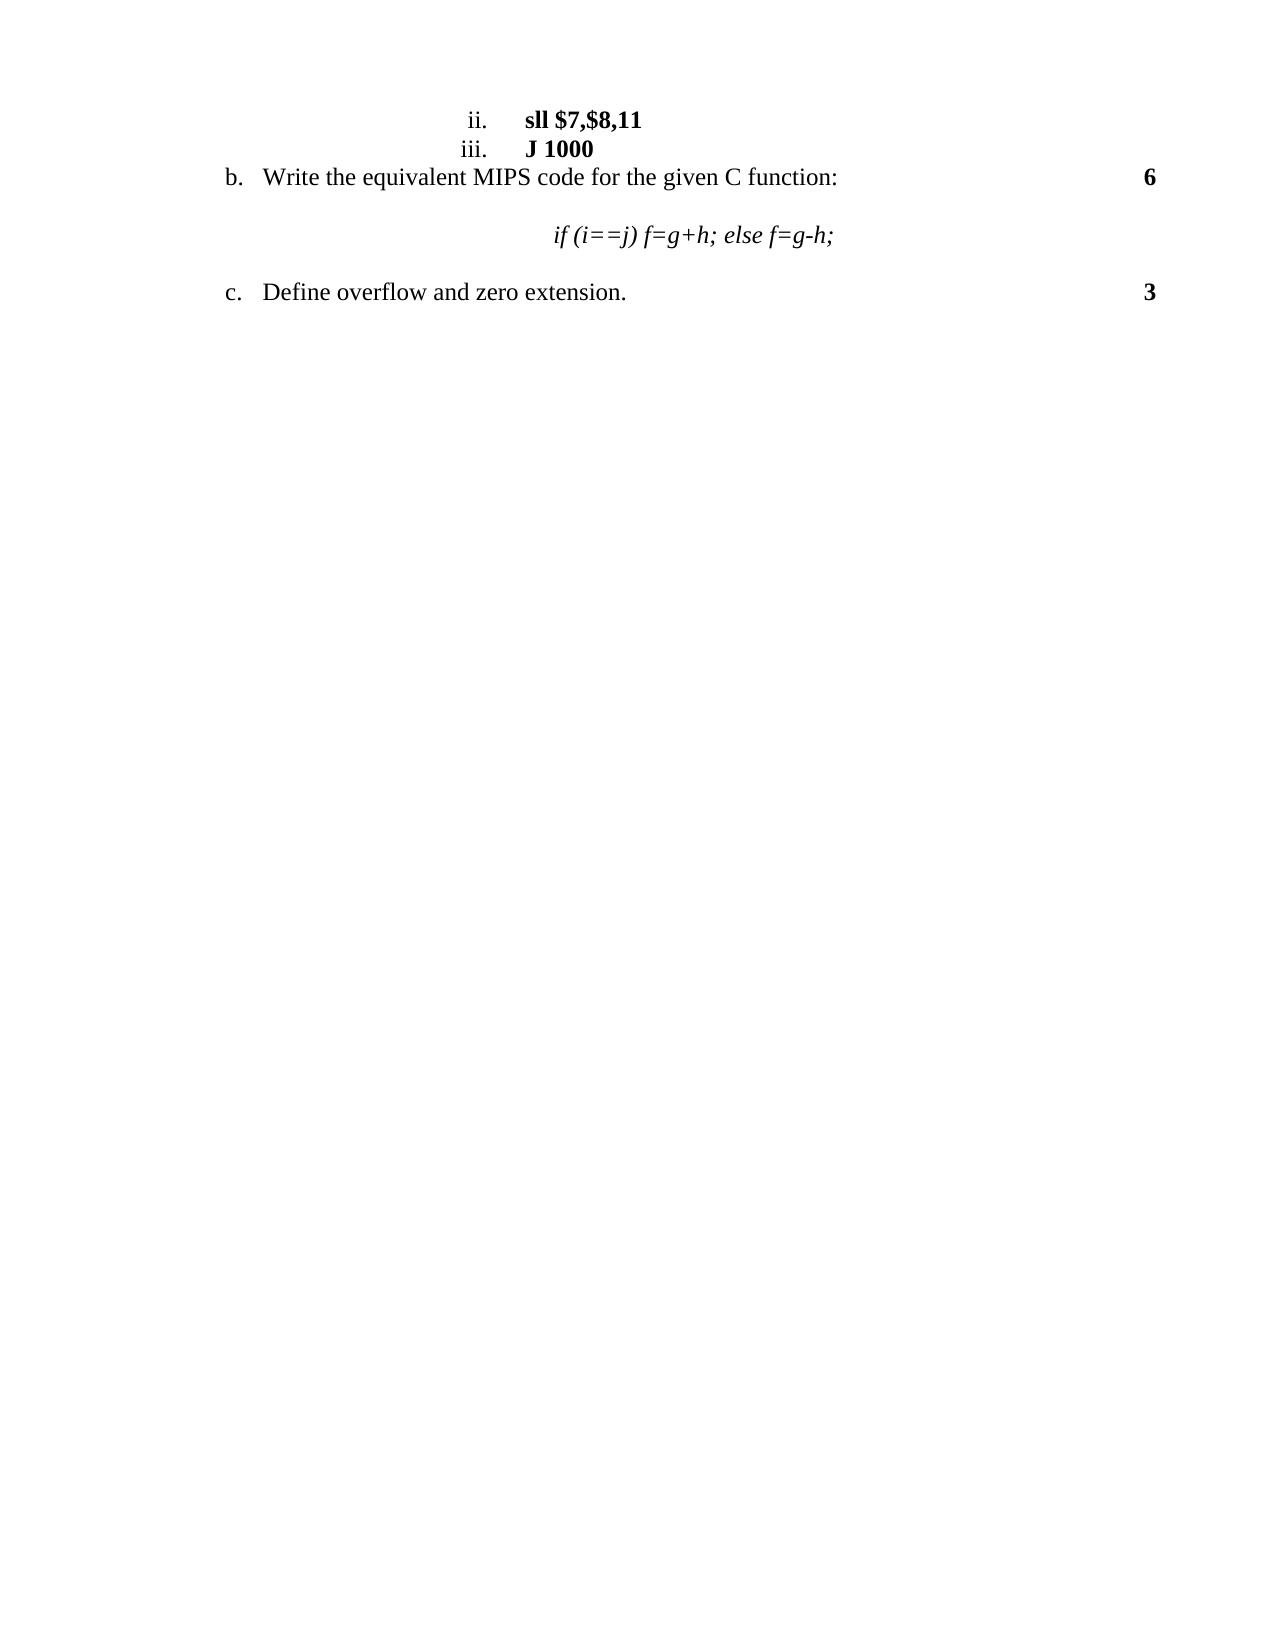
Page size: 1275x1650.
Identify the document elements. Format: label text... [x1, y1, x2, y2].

list sll $7,$8,11 [487, 105, 1125, 134]
list J 1000 [487, 134, 1125, 162]
list Define overflow and zero extension. 3 [225, 277, 1125, 306]
list Write the equivalent MIPS code for the given C function: 6 [225, 162, 1125, 191]
list if (i==j) f=g+h; else f=g-h; [262, 220, 1125, 249]
